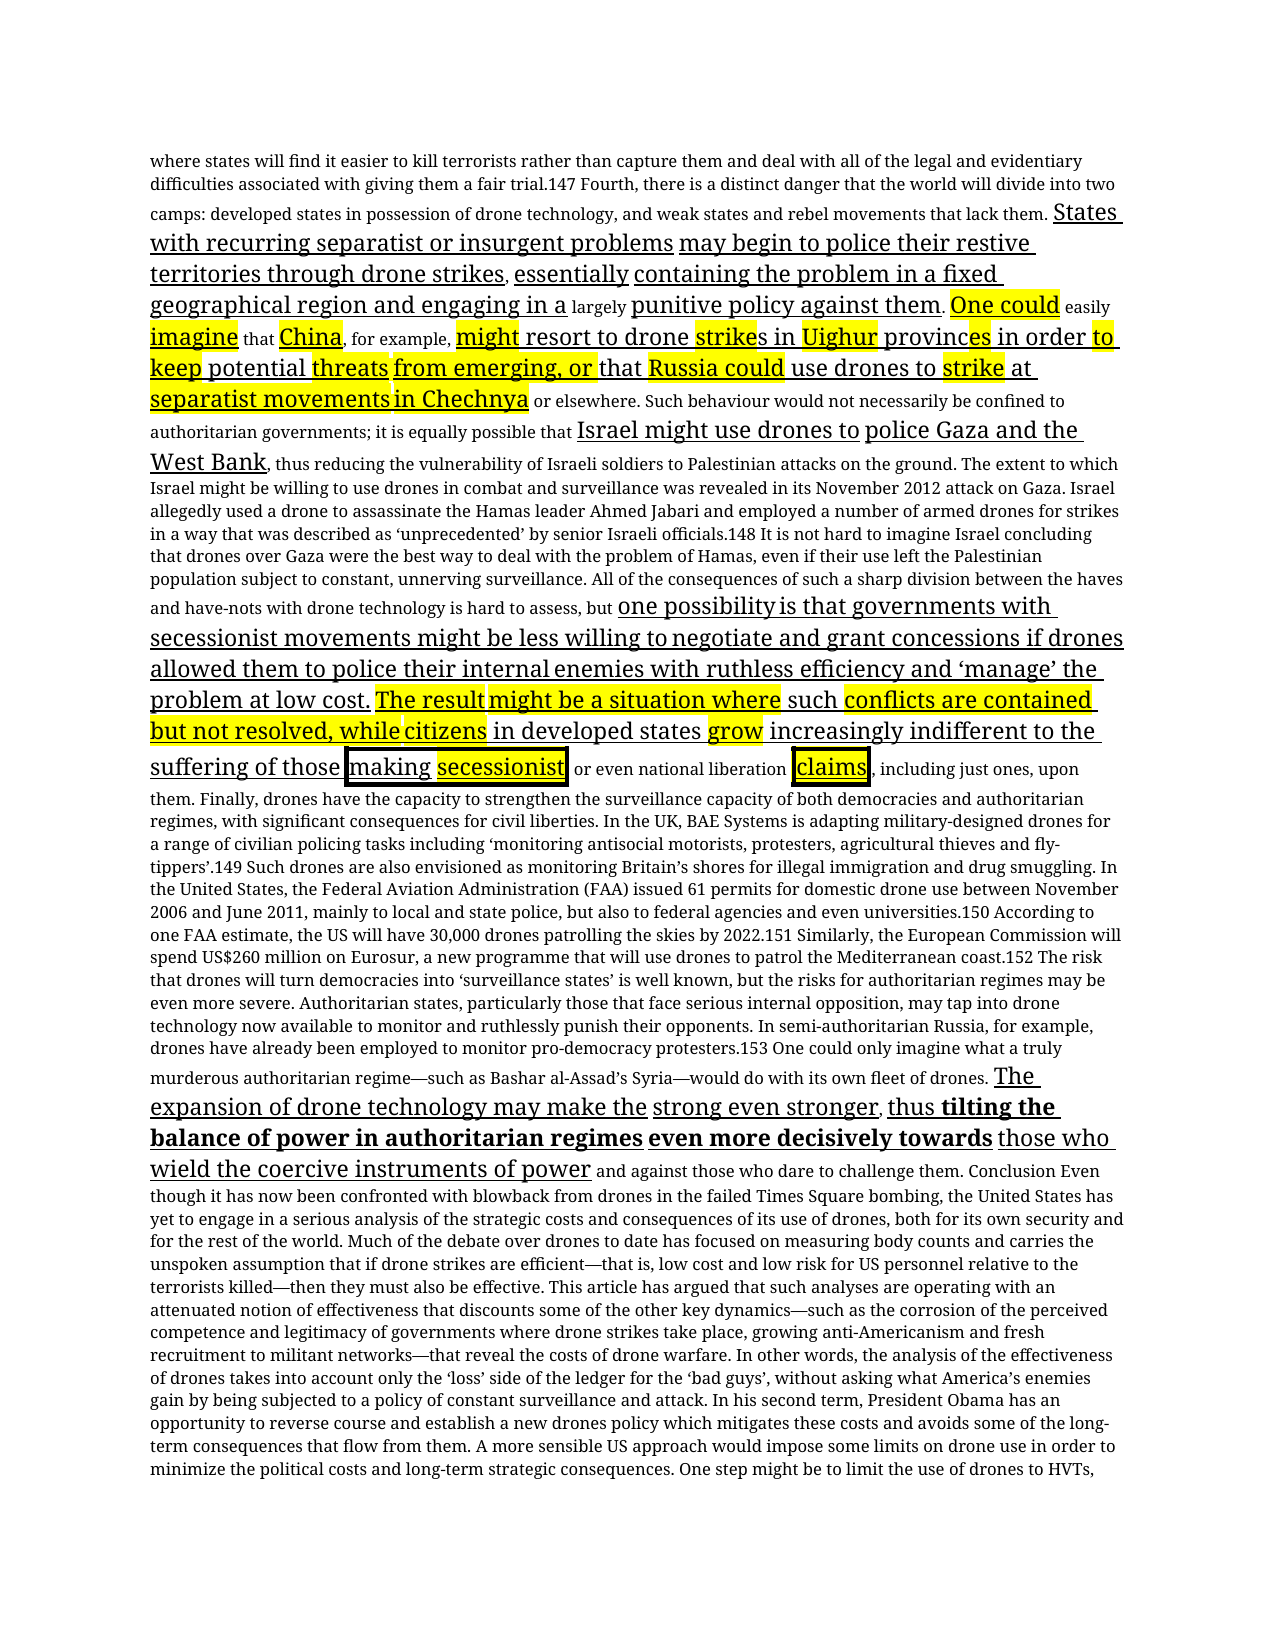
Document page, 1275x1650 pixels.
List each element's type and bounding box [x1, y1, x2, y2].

text [150, 150, 1125, 1480]
